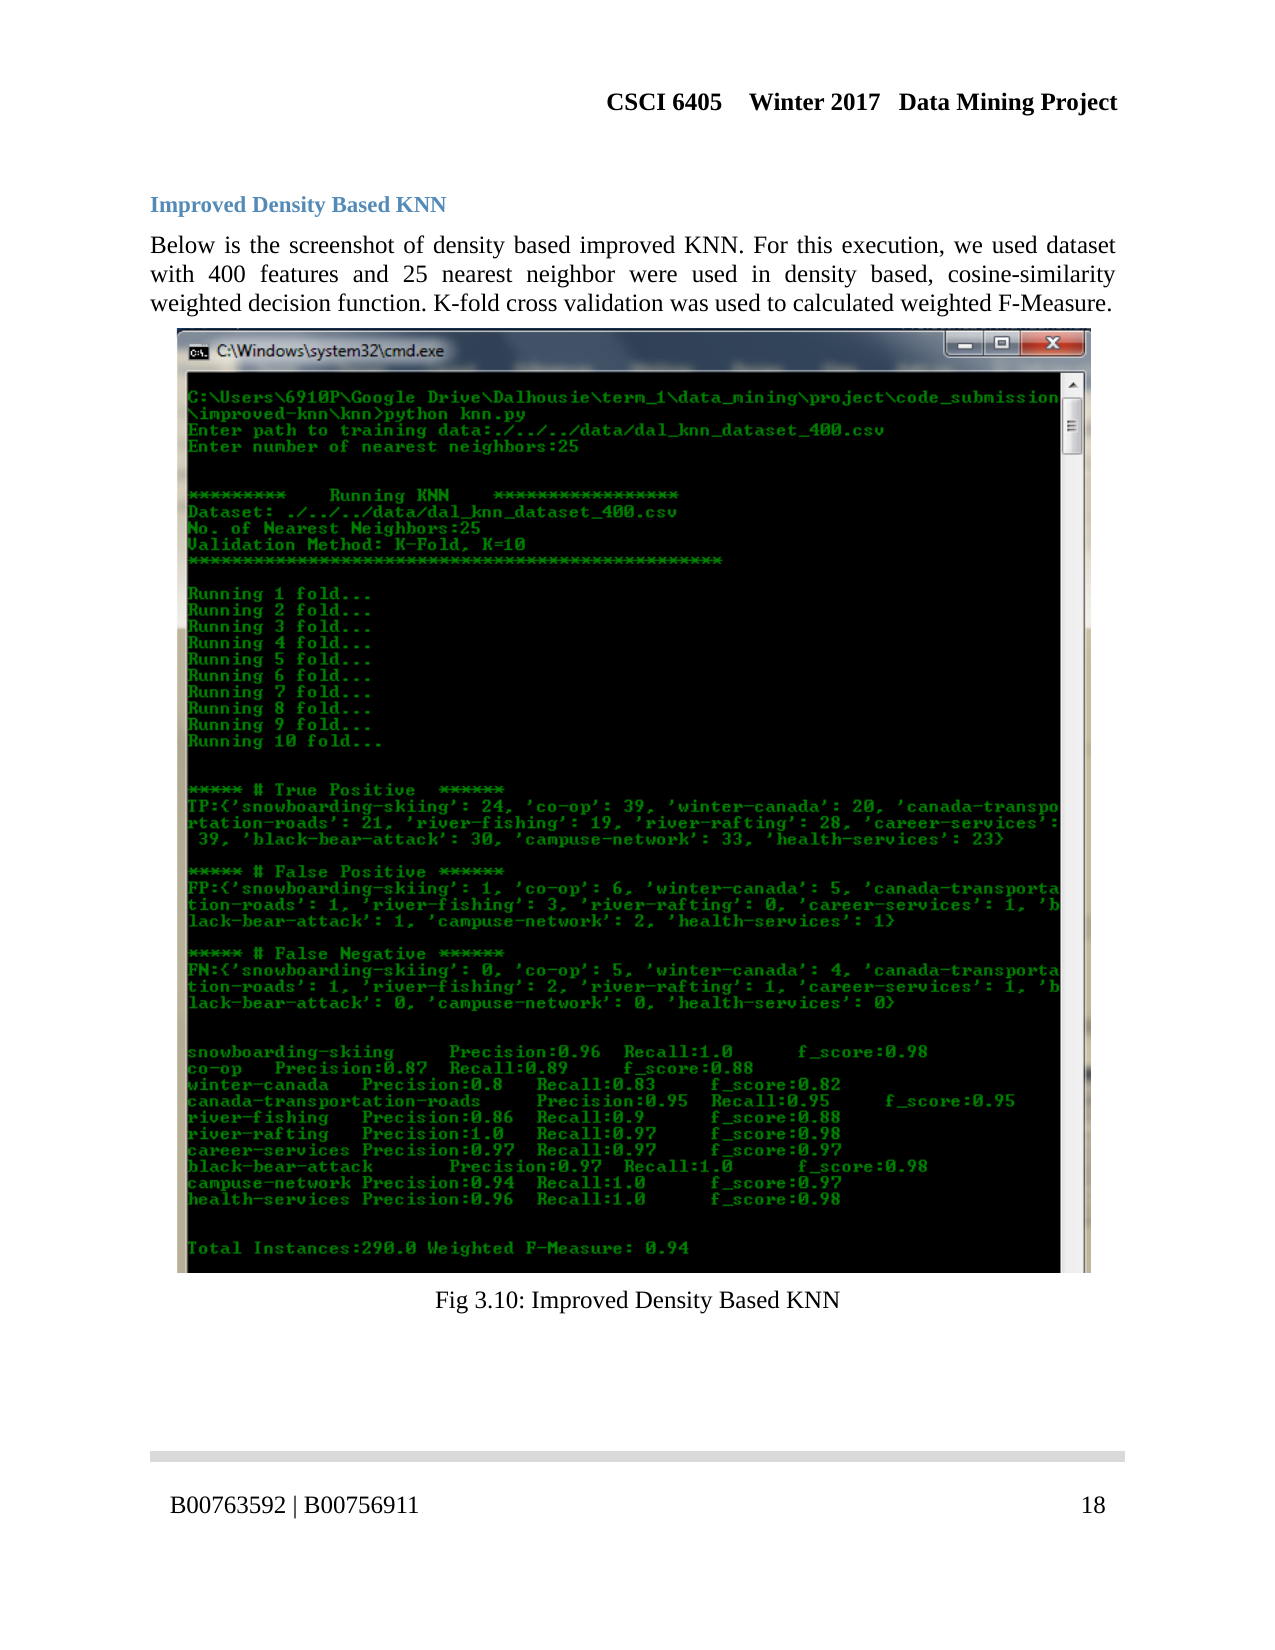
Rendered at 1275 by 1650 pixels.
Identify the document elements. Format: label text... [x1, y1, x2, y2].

text Below is the screenshot of density based improved KNN. For this execution, we used dataset with 400 features and 25 nearest neighbor were used in density based, cosine-similarity weighted decision function. K-fold cross validation was used to calculated weighted F-Measure. [150, 230, 1117, 316]
text Improved Density Based KNN [150, 191, 1117, 218]
text Fig 3.10: Improved Density Based KNN [157, 1285, 1117, 1314]
picture [176, 328, 1091, 1273]
